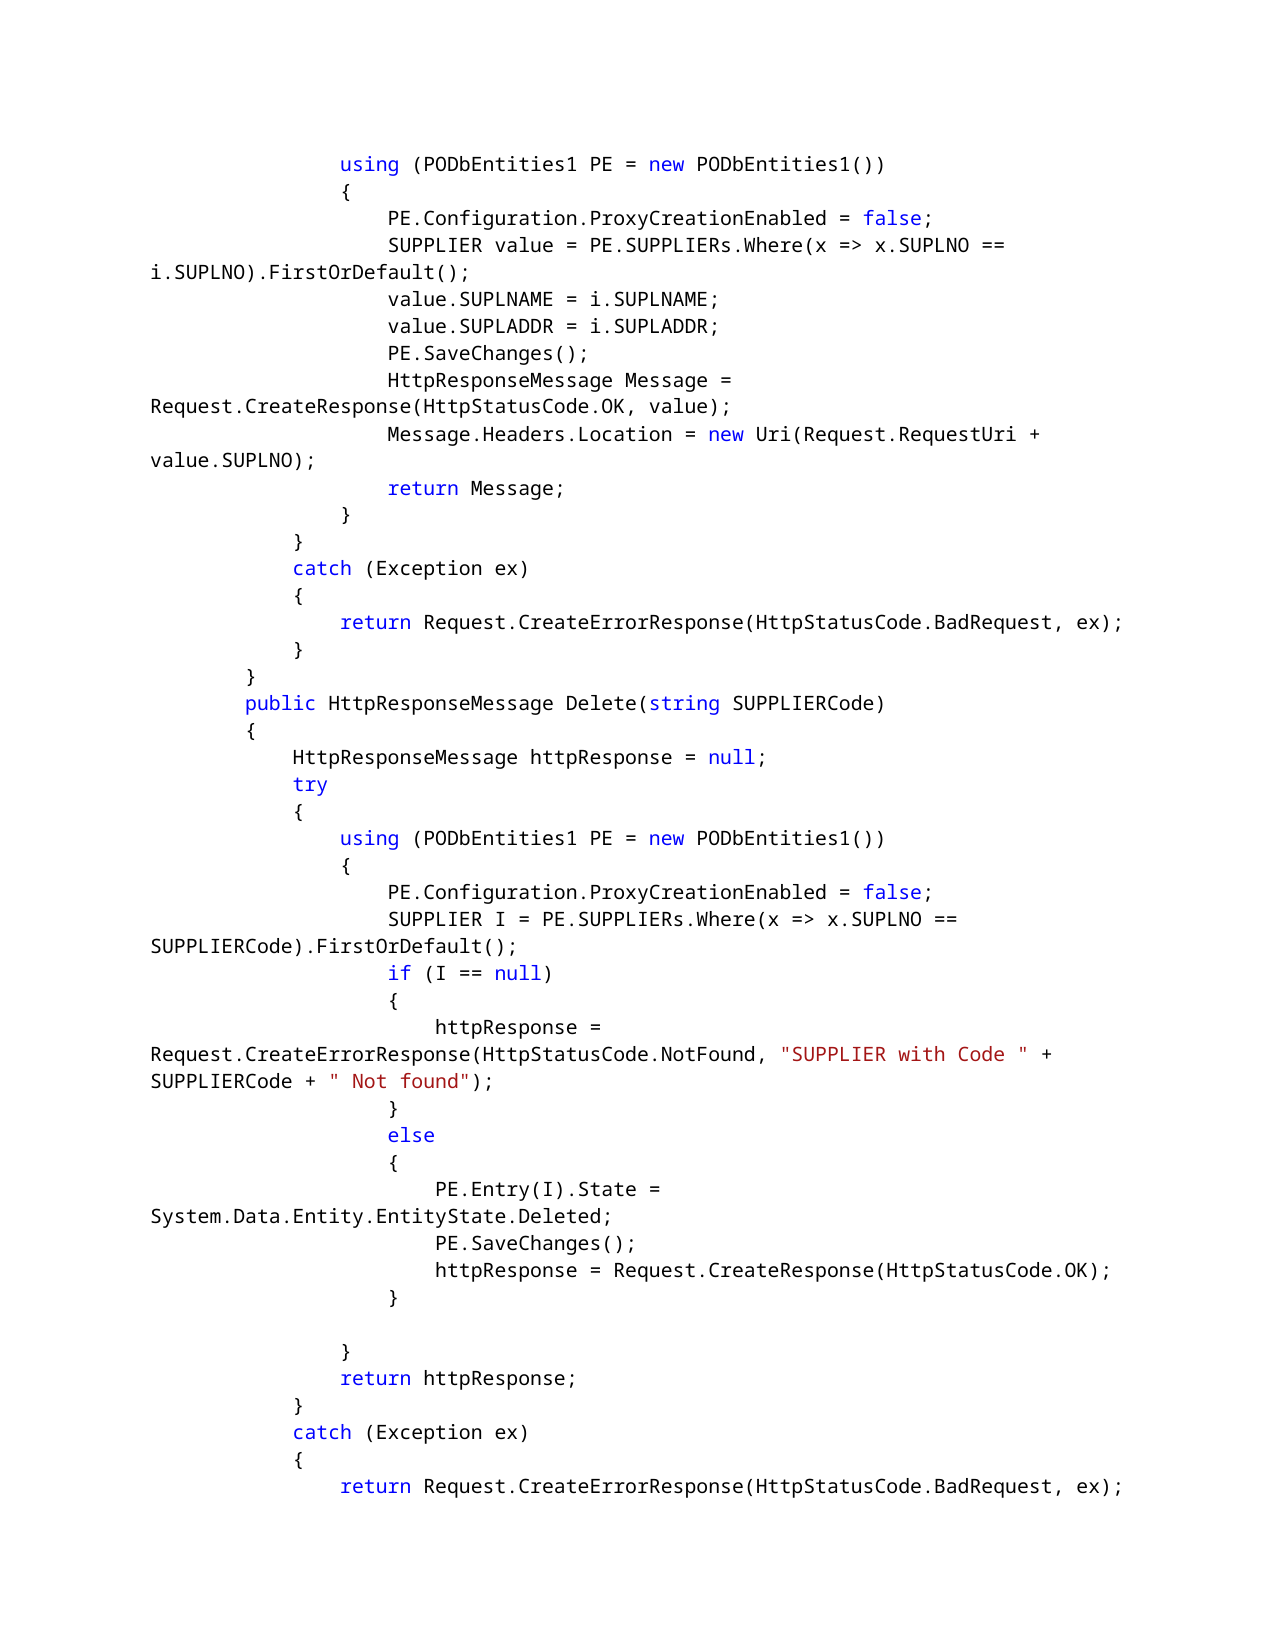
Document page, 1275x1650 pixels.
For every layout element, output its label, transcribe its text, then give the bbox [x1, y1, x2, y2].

text PE.SaveChanges(); [150, 339, 1125, 366]
text { [150, 582, 1125, 609]
text } [150, 636, 1125, 663]
text return Message; [150, 474, 1125, 501]
text else [150, 1121, 1125, 1148]
text } [150, 1391, 1125, 1418]
text value.SUPLNAME = i.SUPLNAME; [150, 285, 1125, 312]
text using (PODbEntities1 PE = new PODbEntities1()) [150, 824, 1125, 851]
text { [150, 717, 1125, 743]
text value.SUPLADDR = i.SUPLADDR; [150, 312, 1125, 339]
text { [150, 1445, 1125, 1472]
text return Request.CreateErrorResponse(HttpStatusCode.BadRequest, ex); [150, 609, 1125, 636]
text } [150, 663, 1125, 689]
text } [150, 1337, 1125, 1364]
text PE.Entry(I).State = System.Data.Entity.EntityState.Deleted; [150, 1175, 1125, 1229]
text catch (Exception ex) [150, 555, 1125, 582]
text try [150, 771, 1125, 797]
text Message.Headers.Location = new Uri(Request.RequestUri + value.SUPLNO); [150, 420, 1125, 474]
text PE.Configuration.ProxyCreationEnabled = false; [150, 204, 1125, 231]
text } [150, 528, 1125, 555]
text catch (Exception ex) [150, 1418, 1125, 1445]
text httpResponse = Request.CreateResponse(HttpStatusCode.OK); [150, 1256, 1125, 1283]
text HttpResponseMessage httpResponse = null; [150, 743, 1125, 771]
text { [150, 797, 1125, 824]
text return httpResponse; [150, 1364, 1125, 1391]
text httpResponse = Request.CreateErrorResponse(HttpStatusCode.NotFound, "SUPPLIER with Code " + SUPPLIERCode + " Not found"); [150, 1013, 1125, 1094]
text { [150, 851, 1125, 878]
text if (I == null) [150, 959, 1125, 986]
text SUPPLIER I = PE.SUPPLIERs.Where(x => x.SUPLNO == SUPPLIERCode).FirstOrDefault(); [150, 905, 1125, 959]
text public HttpResponseMessage Delete(string SUPPLIERCode) [150, 689, 1125, 717]
text } [150, 501, 1125, 528]
text } [150, 1283, 1125, 1310]
text PE.SaveChanges(); [150, 1229, 1125, 1256]
text HttpResponseMessage Message = Request.CreateResponse(HttpStatusCode.OK, value); [150, 366, 1125, 420]
text { [150, 1148, 1125, 1175]
text return Request.CreateErrorResponse(HttpStatusCode.BadRequest, ex); [150, 1472, 1125, 1499]
text PE.Configuration.ProxyCreationEnabled = false; [150, 878, 1125, 905]
text using (PODbEntities1 PE = new PODbEntities1()) [150, 150, 1125, 177]
text SUPPLIER value = PE.SUPPLIERs.Where(x => x.SUPLNO == i.SUPLNO).FirstOrDefault(); [150, 231, 1125, 285]
text { [150, 177, 1125, 204]
text { [150, 986, 1125, 1013]
text } [150, 1094, 1125, 1121]
